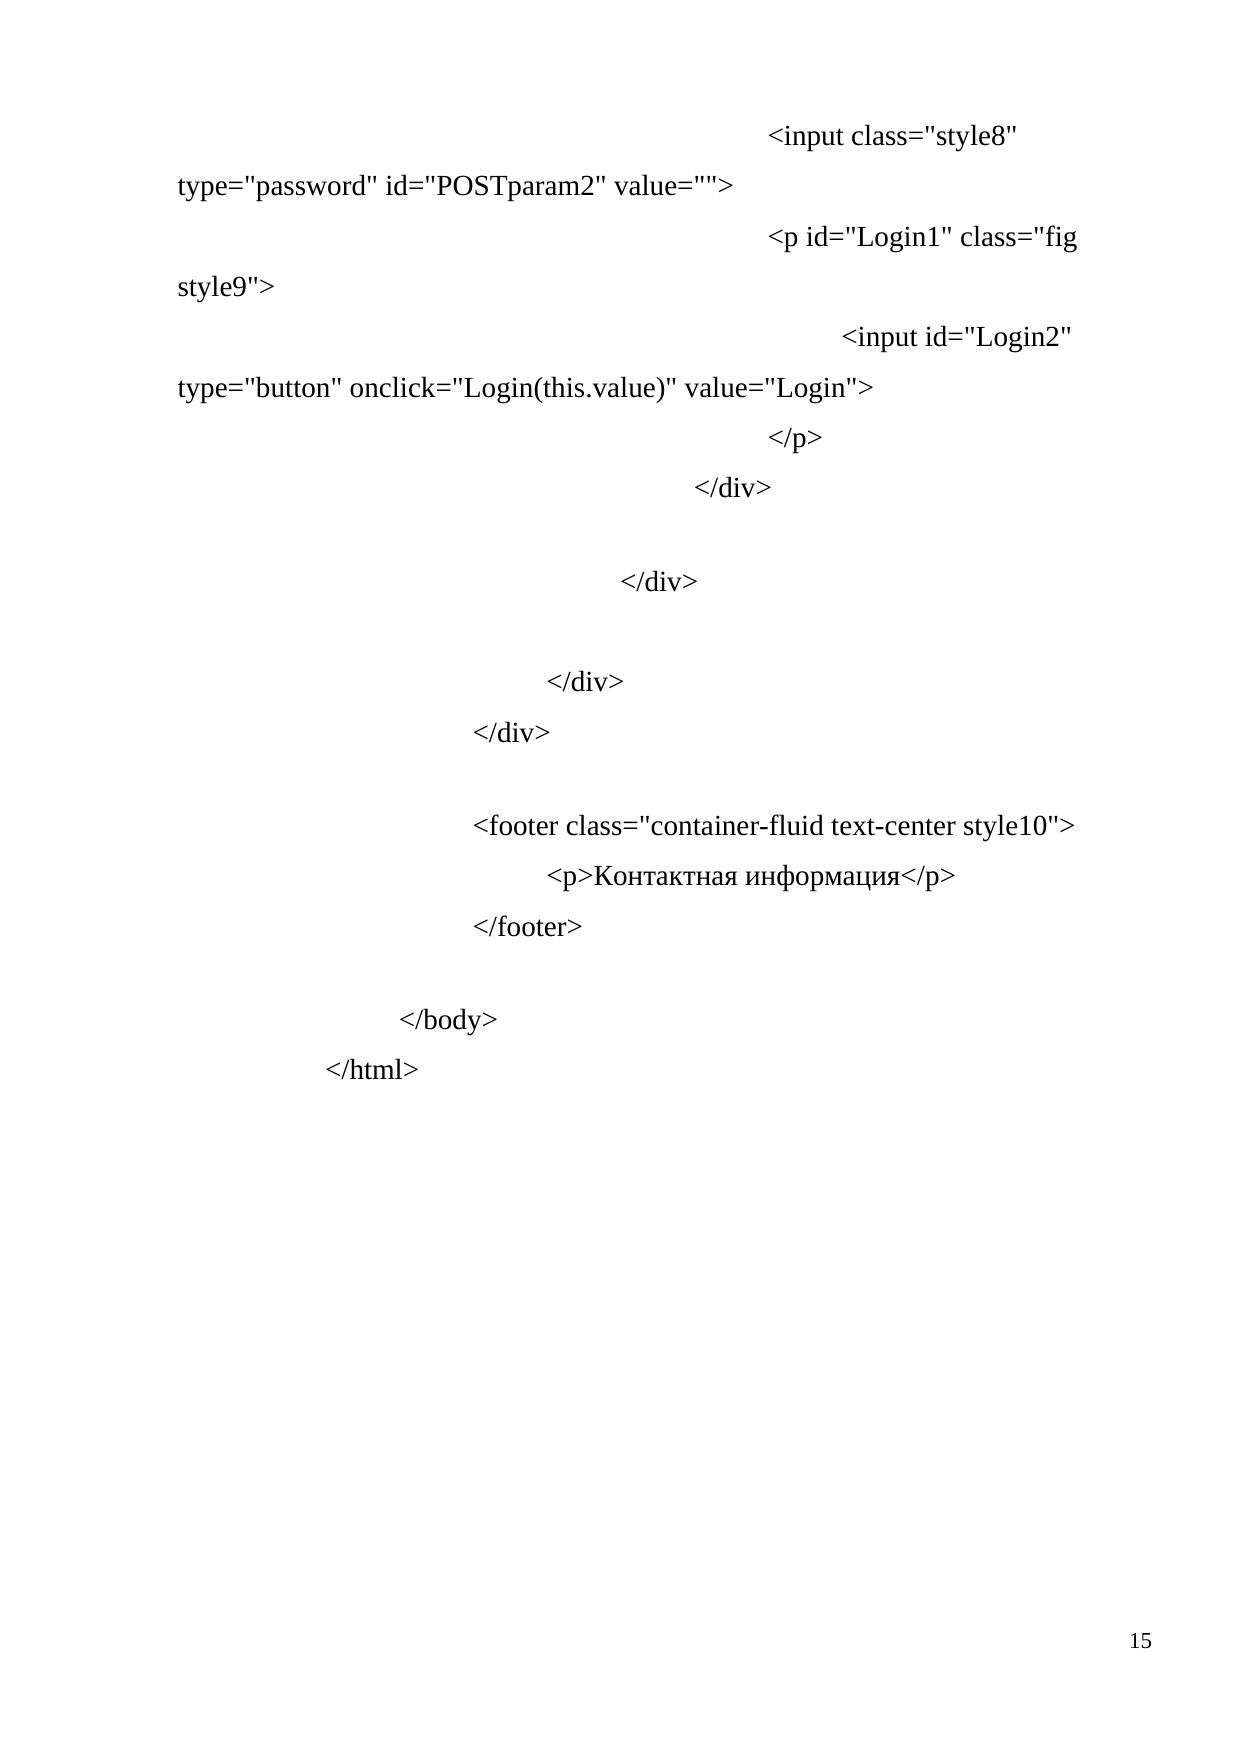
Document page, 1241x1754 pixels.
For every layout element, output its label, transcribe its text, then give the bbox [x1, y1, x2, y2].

text </div> [177, 564, 1152, 597]
text </div> [177, 715, 1152, 748]
text </p> [177, 420, 1152, 453]
text <p>Контактная информация</p> [177, 858, 1152, 892]
text </body> [177, 1002, 1152, 1036]
text <footer class="container-fluid text-center style10"> [177, 808, 1152, 842]
text </div> [177, 470, 1152, 504]
text </div> [177, 664, 1152, 698]
text </html> [177, 1052, 1152, 1086]
text <input id="Login2" type="button" onclick="Login(this.value)" value="Login"> [177, 319, 1152, 403]
text </footer> [177, 909, 1152, 942]
text <input class="style8" type="password" id="POSTparam2" value=""> [177, 118, 1152, 202]
text <p id="Login1" class="fig style9"> [177, 219, 1152, 303]
